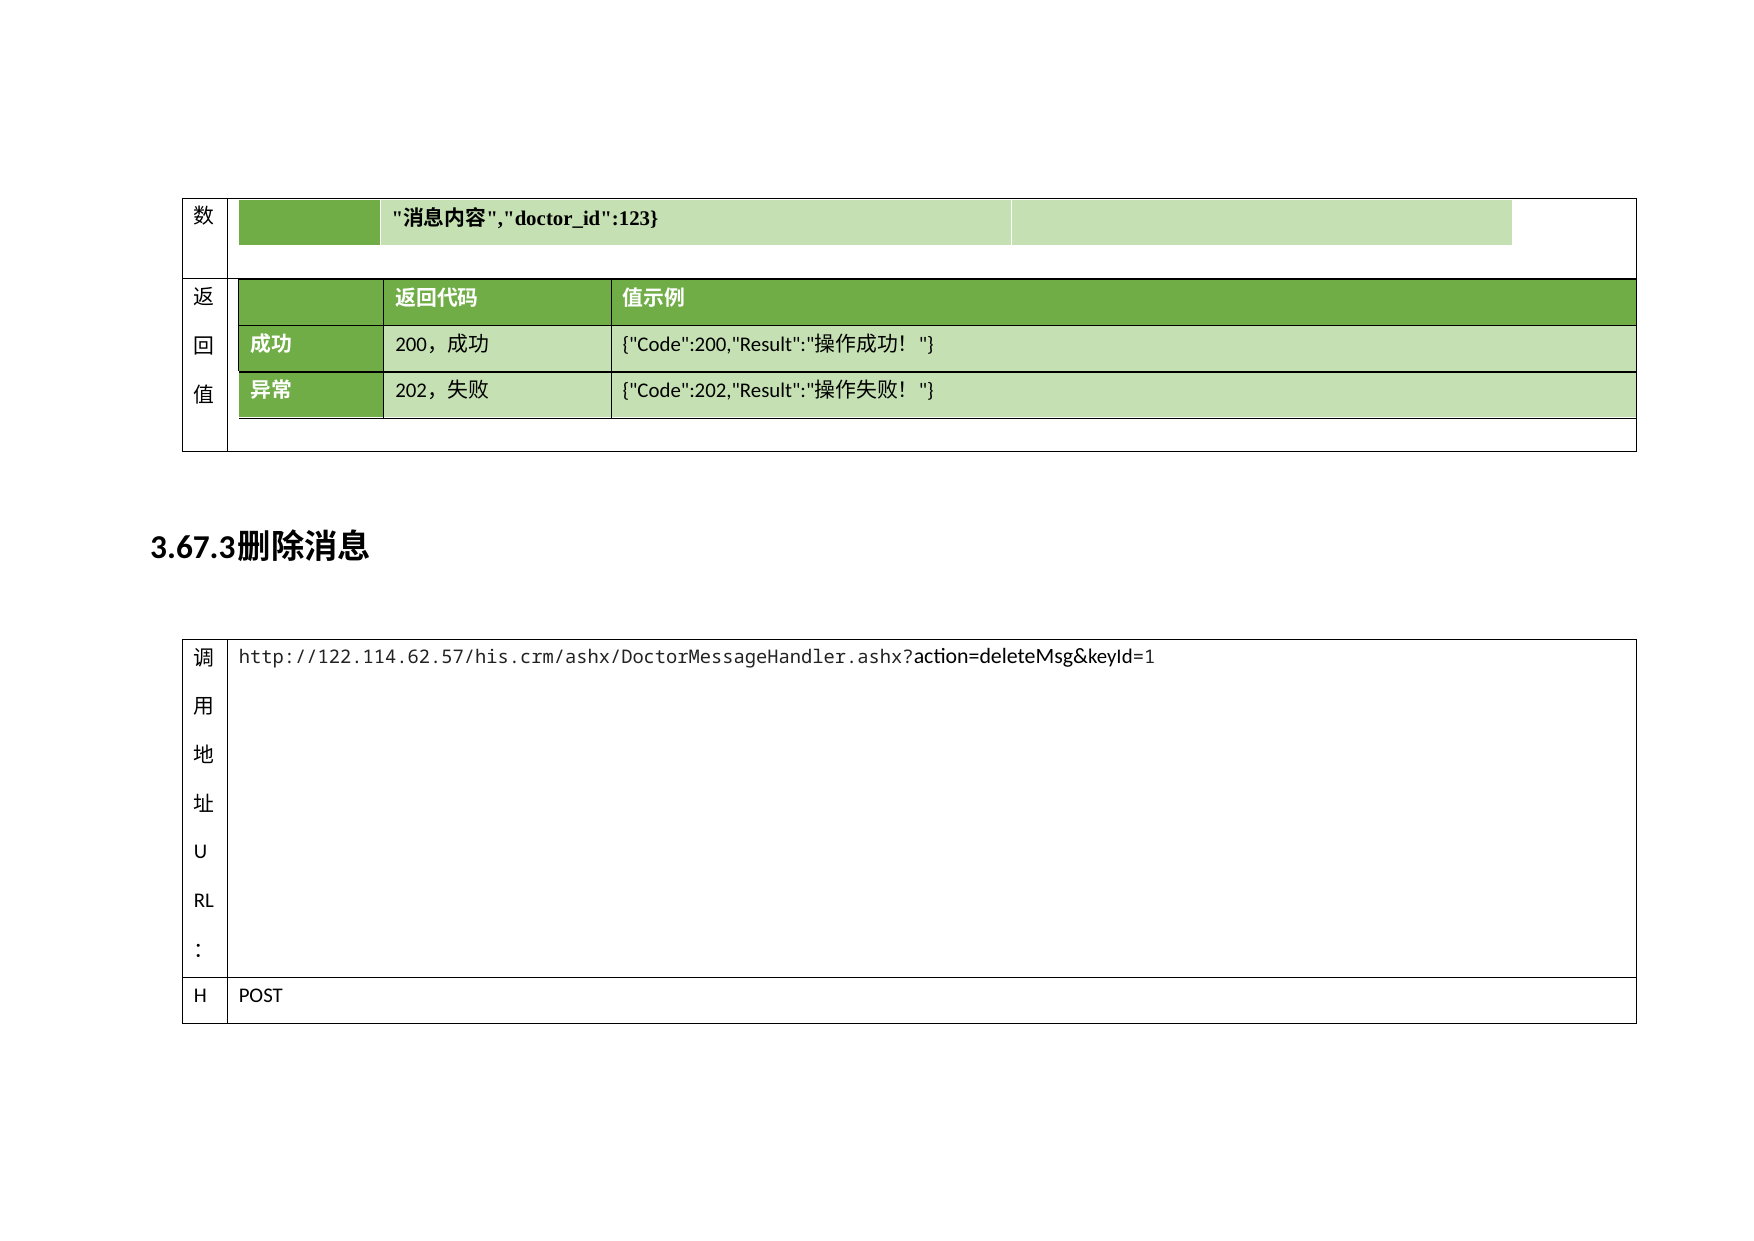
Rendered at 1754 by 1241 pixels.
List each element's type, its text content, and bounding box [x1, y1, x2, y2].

table_cell [228, 279, 1636, 451]
table_header 调用地址URL： [183, 640, 227, 977]
table_cell 请求参数 [183, 199, 227, 278]
subtitle 3.67.3 删除消息 [150, 512, 1604, 577]
table_header http://122.114.62.57/his.crm/ashx/DoctorMessageHandler.ashx?action=deleteMsg&keyId=1 [228, 640, 1636, 977]
table_cell 返回值 [183, 279, 227, 451]
table_cell HTTP请求方式 [183, 978, 227, 1023]
table_cell POST [228, 978, 1636, 1023]
table_cell [228, 199, 1636, 278]
